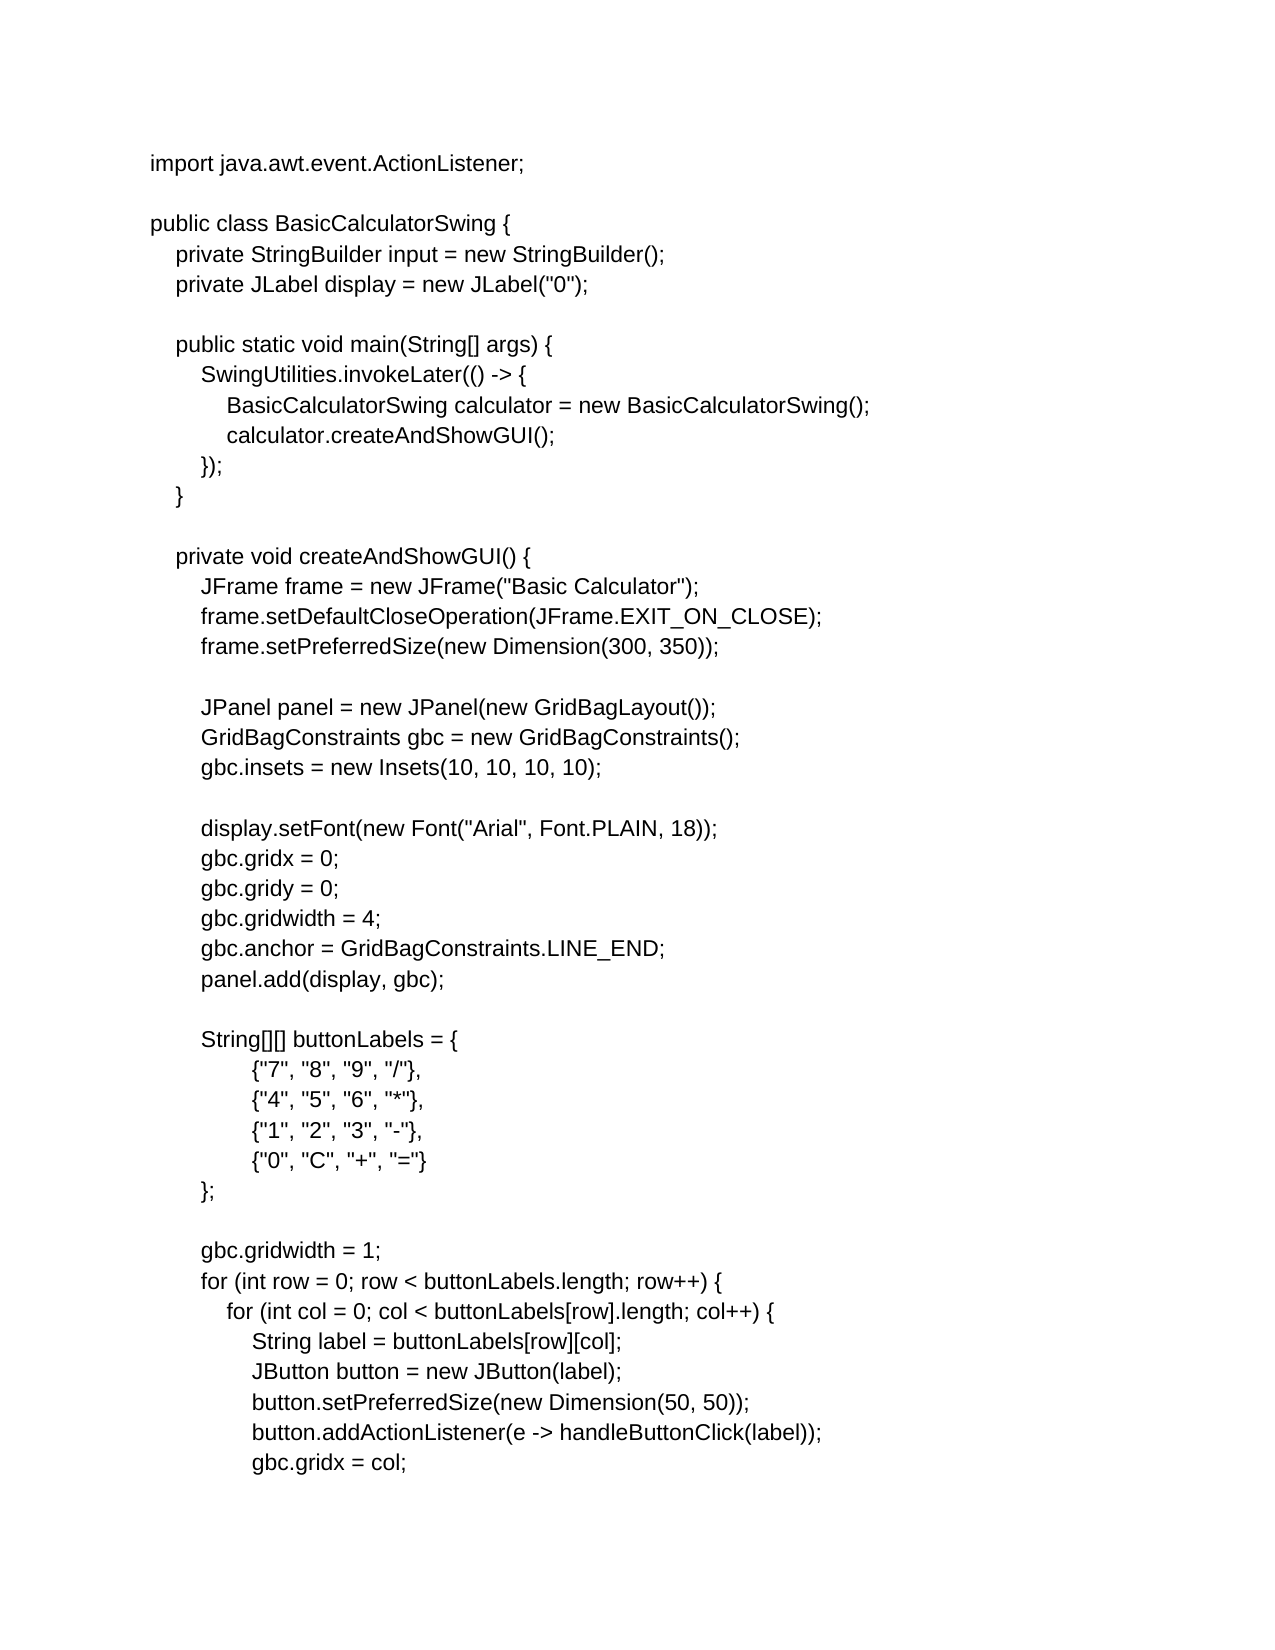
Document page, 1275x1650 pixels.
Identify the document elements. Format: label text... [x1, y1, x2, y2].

text calculator.createAndShowGUI(); [150, 422, 1125, 448]
text JFrame frame = new JFrame("Basic Calculator"); [150, 573, 1125, 599]
text String label = buttonLabels[row][col]; [150, 1328, 1125, 1354]
text BasicCalculatorSwing calculator = new BasicCalculatorSwing(); [150, 392, 1125, 418]
text display.setFont(new Font("Arial", Font.PLAIN, 18)); [150, 814, 1125, 841]
text }; [150, 1177, 1125, 1203]
text JButton button = new JButton(label); [150, 1358, 1125, 1385]
text button.addActionListener(e -> handleButtonClick(label)); [150, 1419, 1125, 1445]
text import java.awt.event.ActionListener; [150, 150, 1125, 176]
text JPanel panel = new JPanel(new GridBagLayout()); [150, 694, 1125, 720]
text gbc.anchor = GridBagConstraints.LINE_END; [150, 935, 1125, 962]
text gbc.gridwidth = 1; [150, 1237, 1125, 1264]
text GridBagConstraints gbc = new GridBagConstraints(); [150, 724, 1125, 750]
text frame.setDefaultCloseOperation(JFrame.EXIT_ON_CLOSE); [150, 603, 1125, 629]
text } [150, 482, 1125, 509]
text for (int col = 0; col < buttonLabels[row].length; col++) { [150, 1298, 1125, 1324]
text public static void main(String[] args) { [150, 331, 1125, 358]
text panel.add(display, gbc); [150, 966, 1125, 992]
text private void createAndShowGUI() { [150, 543, 1125, 569]
text gbc.gridx = 0; [150, 845, 1125, 871]
text {"7", "8", "9", "/"}, [150, 1056, 1125, 1083]
text {"4", "5", "6", "*"}, [150, 1086, 1125, 1113]
text button.setPreferredSize(new Dimension(50, 50)); [150, 1388, 1125, 1415]
text for (int row = 0; row < buttonLabels.length; row++) { [150, 1268, 1125, 1294]
text private JLabel display = new JLabel("0"); [150, 271, 1125, 297]
text public class BasicCalculatorSwing { [150, 210, 1125, 237]
text SwingUtilities.invokeLater(() -> { [150, 361, 1125, 388]
text gbc.gridx = col; [150, 1449, 1125, 1475]
text {"1", "2", "3", "-"}, [150, 1117, 1125, 1143]
text gbc.gridwidth = 4; [150, 905, 1125, 932]
text gbc.gridy = 0; [150, 875, 1125, 901]
text gbc.insets = new Insets(10, 10, 10, 10); [150, 754, 1125, 781]
text {"0", "C", "+", "="} [150, 1147, 1125, 1173]
text private StringBuilder input = new StringBuilder(); [150, 241, 1125, 267]
text }); [150, 452, 1125, 478]
text String[][] buttonLabels = { [150, 1026, 1125, 1052]
text frame.setPreferredSize(new Dimension(300, 350)); [150, 633, 1125, 660]
